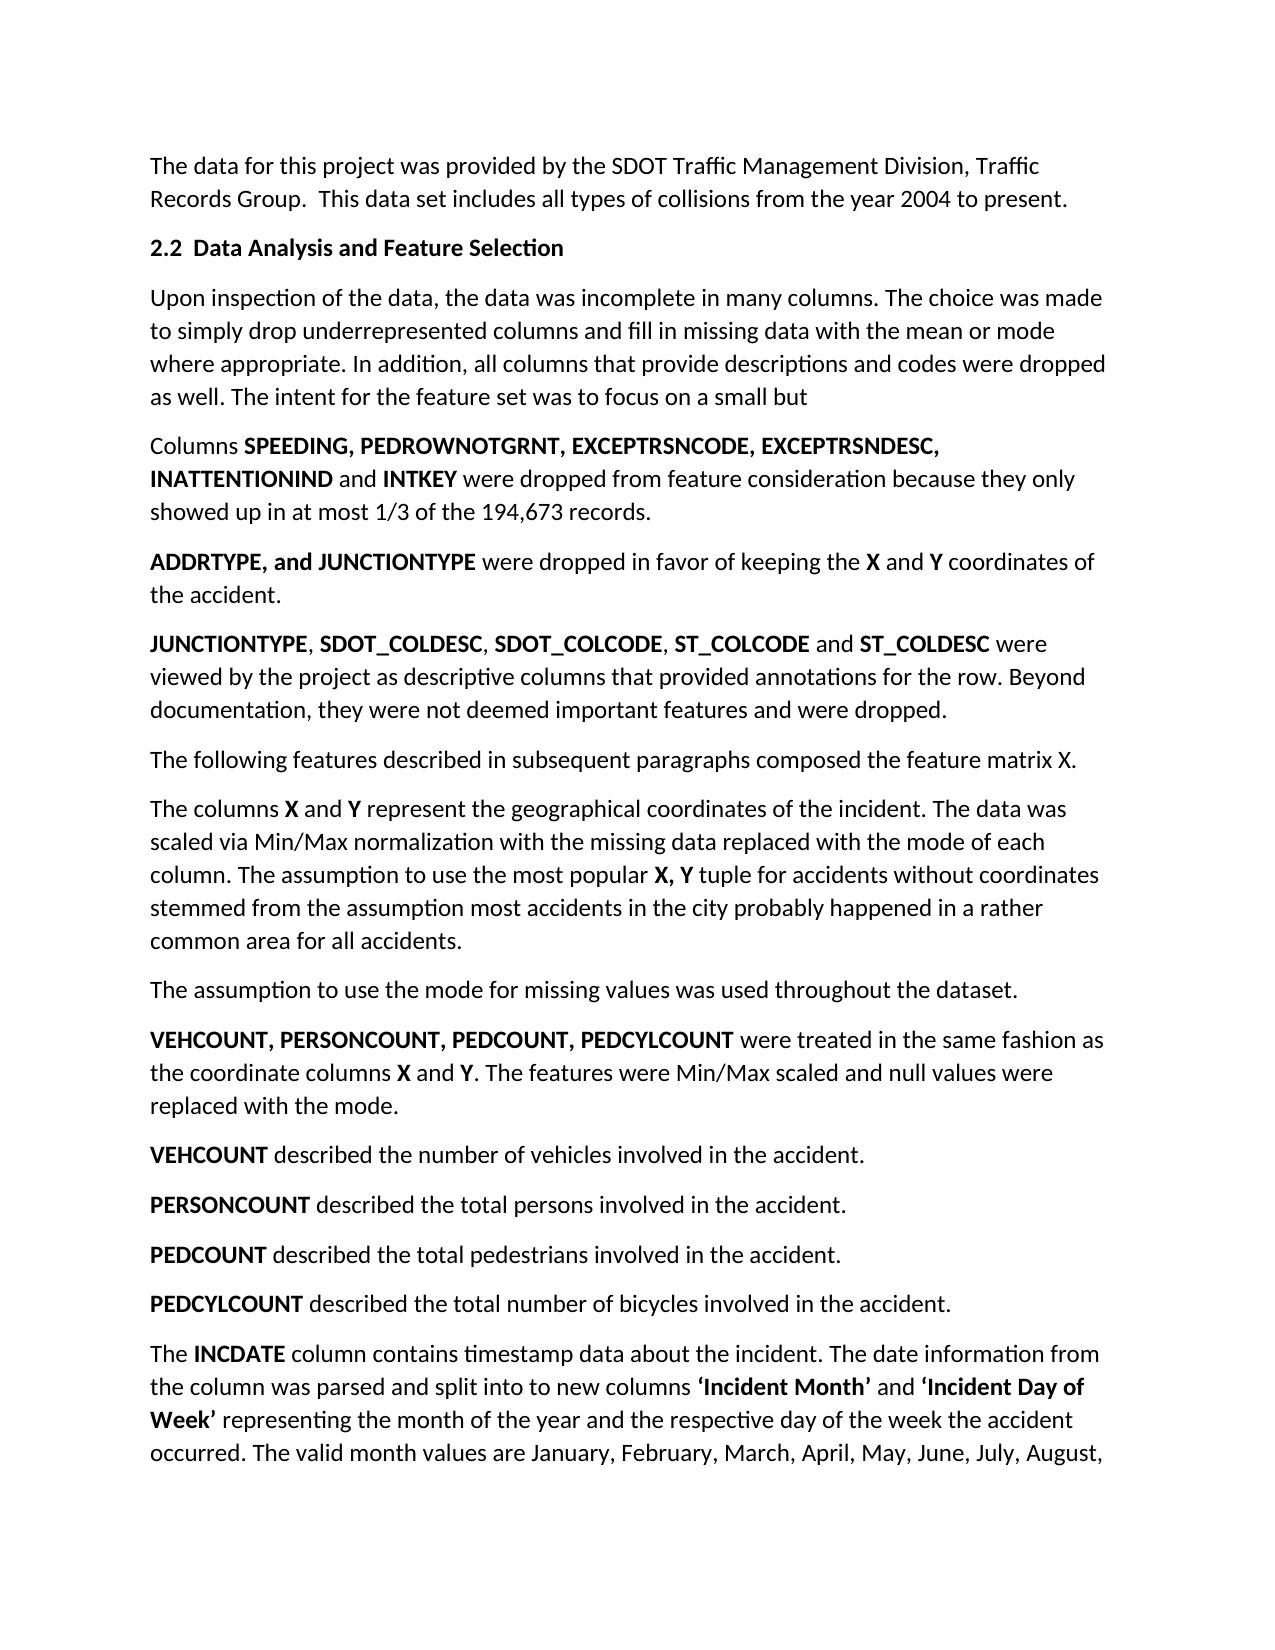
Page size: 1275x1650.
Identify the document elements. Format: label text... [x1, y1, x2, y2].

text The columns X and Y represent the geographical coordinates of the incident. The data was scaled via Min/Max normalization with the missing data replaced with the mode of each column. The assumption to use the most popular X, Y tuple for accidents without coordinates stemmed from the assumption most accidents in the city probably happened in a rather common area for all accidents. [150, 793, 1125, 956]
text PEDCYLCOUNT described the total number of bicycles involved in the accident. [150, 1288, 1125, 1319]
text PERSONCOUNT described the total persons involved in the accident. [150, 1189, 1125, 1220]
text ADDRTYPE, and JUNCTIONTYPE were dropped in favor of keeping the X and Y coordinates of the accident. [150, 546, 1125, 609]
text VEHCOUNT described the number of vehicles involved in the accident. [150, 1139, 1125, 1170]
text The data for this project was provided by the SDOT Traffic Management Division, Traffic Records Group. This data set includes all types of collisions from the year 2004 to present. [150, 150, 1125, 213]
text 2.2 Data Analysis and Feature Selection [150, 232, 1125, 263]
text The assumption to use the mode for missing values was used throughout the dataset. [150, 974, 1125, 1005]
text Upon inspection of the data, the data was incomplete in many columns. The choice was made to simply drop underrepresented columns and fill in missing data with the mean or mode where appropriate. In addition, all columns that provide descriptions and codes were dropped as well. The intent for the feature set was to focus on a small but [150, 282, 1125, 411]
text PEDCOUNT described the total pedestrians involved in the accident. [150, 1239, 1125, 1269]
text VEHCOUNT, PERSONCOUNT, PEDCOUNT, PEDCYLCOUNT were treated in the same fashion as the coordinate columns X and Y. The features were Min/Max scaled and null values were replaced with the mode. [150, 1024, 1125, 1121]
text Columns SPEEDING, PEDROWNOTGRNT, EXCEPTRSNCODE, EXCEPTRSNDESC, INATTENTIONIND and INTKEY were dropped from feature consideration because they only showed up in at most 1/3 of the 194,673 records. [150, 430, 1125, 527]
text JUNCTIONTYPE, SDOT_COLDESC, SDOT_COLCODE, ST_COLCODE and ST_COLDESC were viewed by the project as descriptive columns that provided annotations for the row. Beyond documentation, they were not deemed important features and were dropped. [150, 628, 1125, 725]
text The following features described in subsequent paragraphs composed the feature matrix X. [150, 744, 1125, 774]
